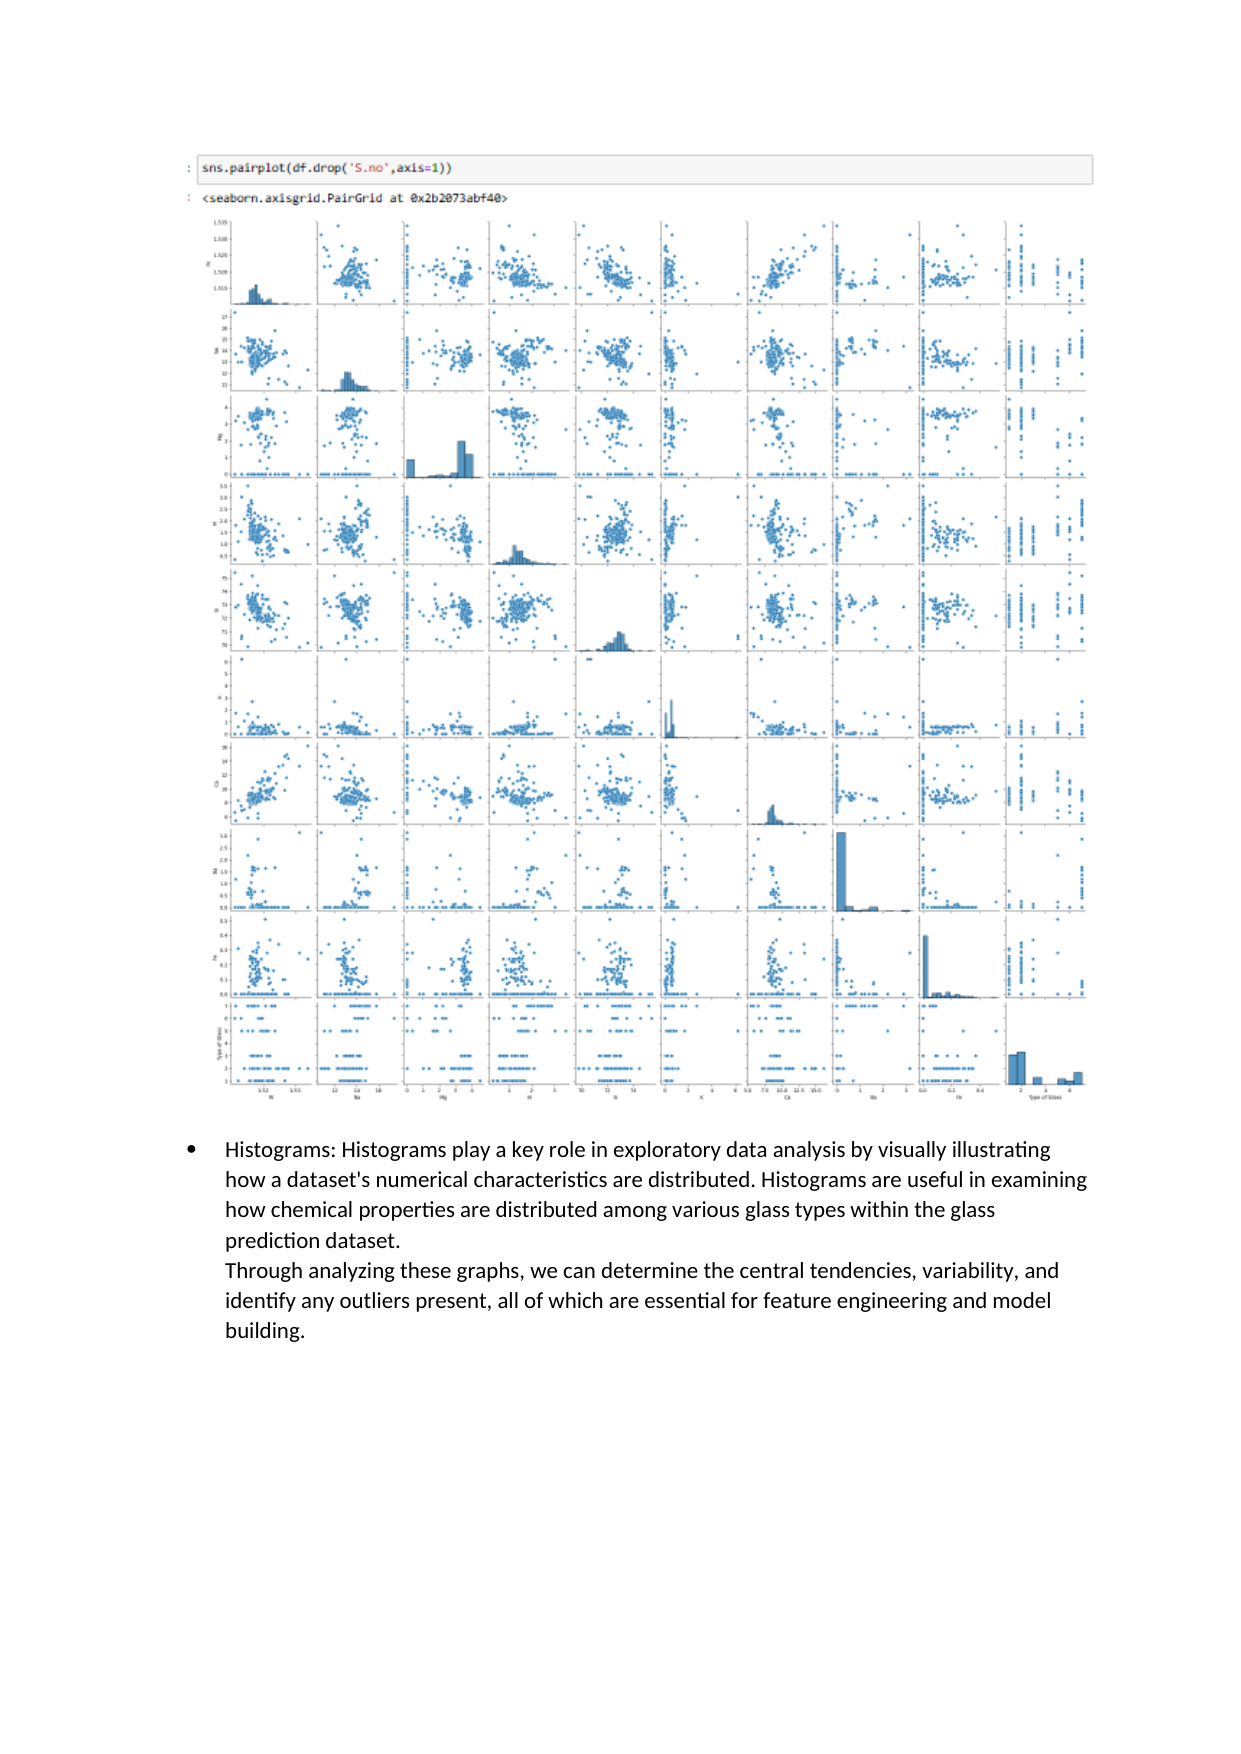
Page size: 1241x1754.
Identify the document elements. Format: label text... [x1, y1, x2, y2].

picture [187, 150, 1108, 1117]
list Through analyzing these graphs, we can determine the central tendencies, variability, and identify any outliers present, all of which are essential for feature engineering and model building. [225, 1256, 1090, 1344]
list Histograms: Histograms play a key role in exploratory data analysis by visually illustrating how a dataset's numerical characteristics are distributed. Histograms are useful in examining how chemical properties are distributed among various glass types within the glass prediction dataset. [187, 1135, 1090, 1254]
